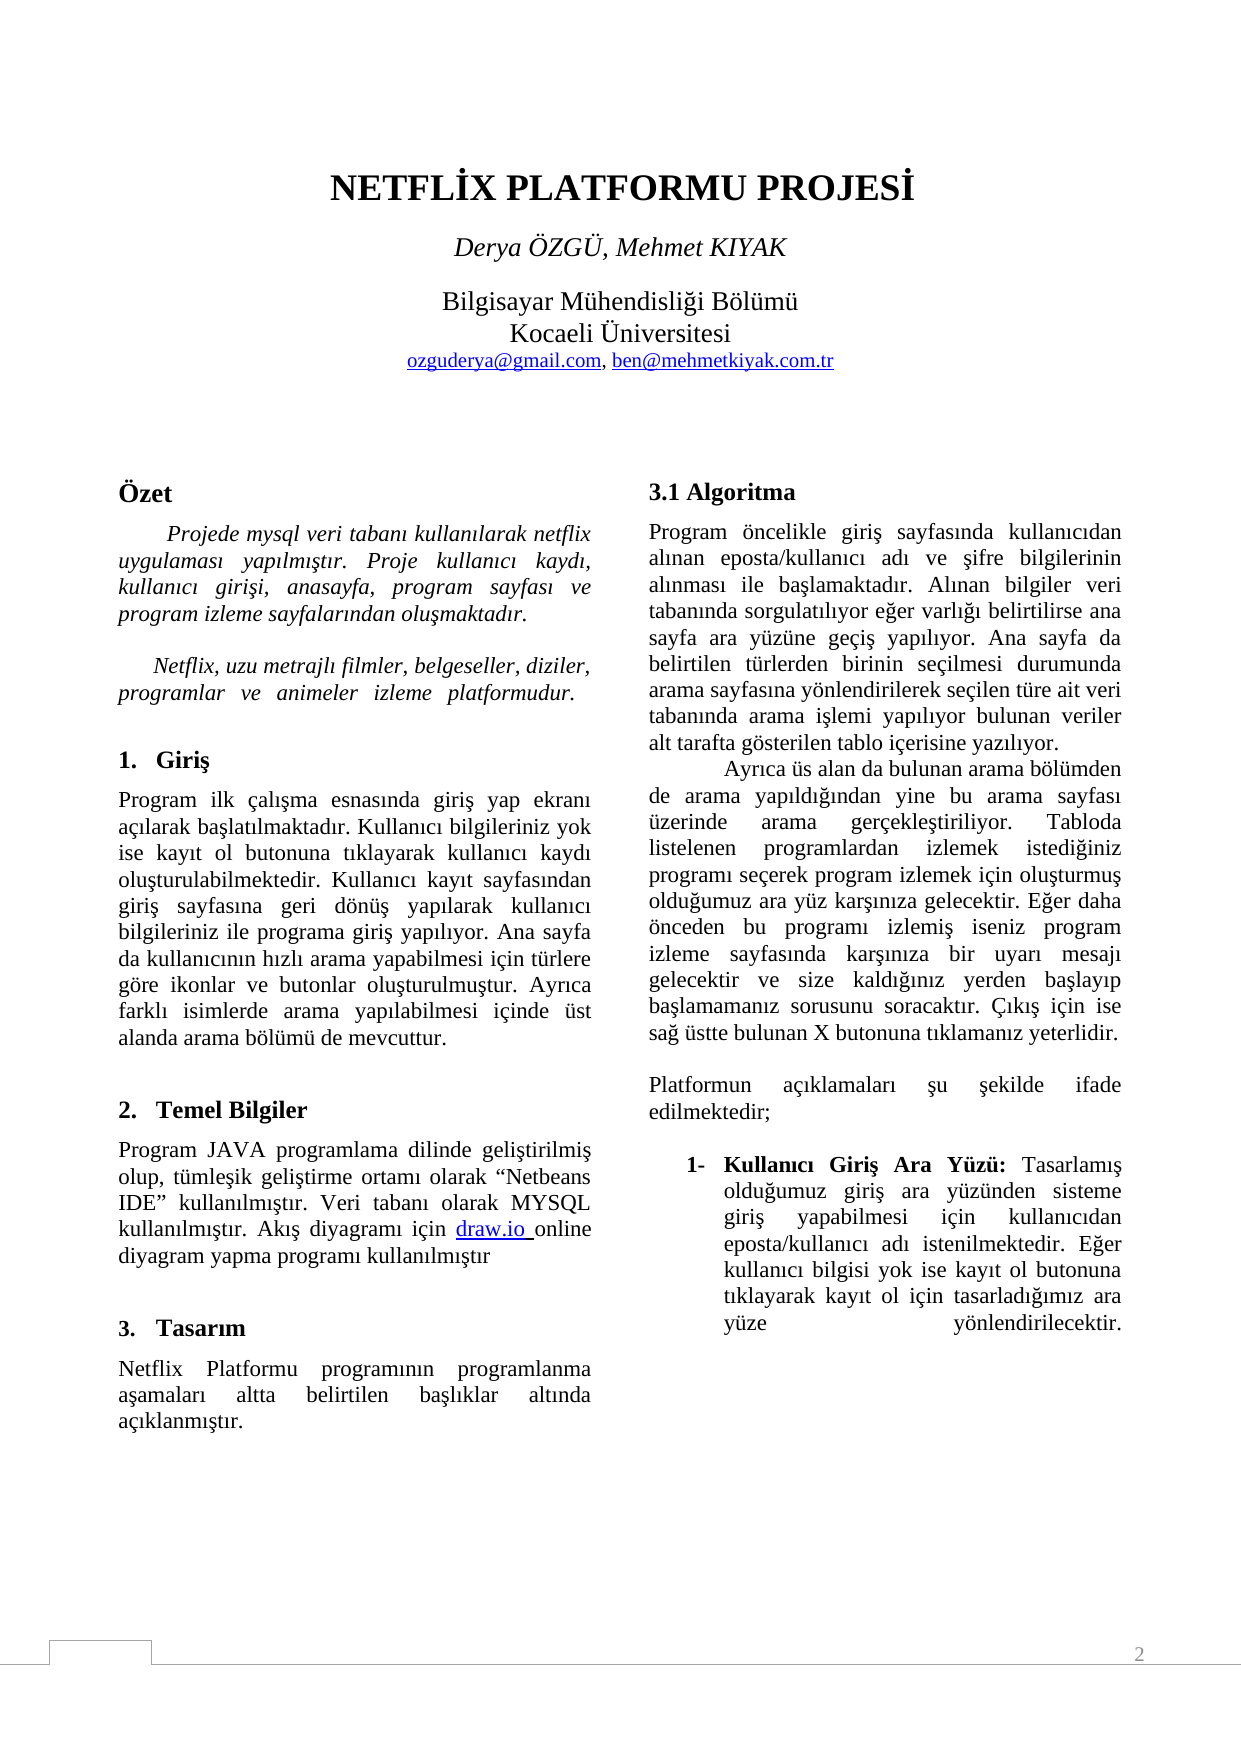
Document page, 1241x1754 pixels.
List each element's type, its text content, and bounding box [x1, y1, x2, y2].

subtitle Giriş [118, 745, 592, 774]
text Derya ÖZGÜ, Mehmet KIYAK [118, 231, 1122, 263]
text ozguderya@gmail.com, ben@mehmetkiyak.com.tr [118, 348, 1122, 372]
subtitle Tasarım [118, 1313, 592, 1342]
text Program öncelikle giriş sayfasında kullanıcıdan alınan eposta/kullanıcı adı ve şifre bilgilerinin alınması ile başlamaktadır. Alınan bilgiler veri tabanında sorgulatılıyor eğer varlığı belirtilirse ana sayfa ara yüzüne geçiş yapılıyor. Ana sayfa da belirtilen türlerden birinin seçilmesi durumunda arama sayfasına yönlendirilerek seçilen türe ait veri tabanında arama işlemi yapılıyor bulunan veriler alt tarafta gösterilen tablo içerisine yazılıyor. [648, 518, 1122, 755]
text Platformun açıklamaları şu şekilde ifade edilmektedir; [648, 1072, 1122, 1124]
text Ayrıca üs alan da bulunan arama bölümden de arama yapıldığından yine bu arama sayfası üzerinde arama gerçekleştiriliyor. Tabloda listelenen programlardan izlemek istediğiniz programı seçerek program izlemek için oluşturmuş olduğumuz ara yüz karşınıza gelecektir. Eğer daha önceden bu programı izlemiş iseniz program izleme sayfasında karşınıza bir uyarı mesajı gelecektir ve size kaldığınız yerden başlayıp başlamamanız sorusunu soracaktır. Çıkış için ise sağ üstte bulunan X butonuna tıklamanız yeterlidir. [648, 755, 1122, 1045]
text Program ilk çalışma esnasında giriş yap ekranı açılarak başlatılmaktadır. Kullanıcı bilgileriniz yok ise kayıt ol butonuna tıklayarak kullanıcı kaydı oluşturulabilmektedir. Kullanıcı kayıt sayfasından giriş sayfasına geri dönüş yapılarak kullanıcı bilgileriniz ile programa giriş yapılıyor. Ana sayfa da kullanıcının hızlı arama yapabilmesi için türlere göre ikonlar ve butonlar oluşturulmuştur. Ayrıca farklı isimlerde arama yapılabilmesi içinde üst alanda arama bölümü de mevcuttur. [118, 787, 592, 1050]
text Netflix, uzu metrajlı filmler, belgeseller, diziler, programlar ve animeler izleme platformudur. [118, 652, 592, 727]
text Bilgisayar Mühendisliği Bölümü [118, 286, 1122, 317]
text Kocaeli Üniversitesi [118, 317, 1122, 348]
text Netflix Platformu programının programlanma aşamaları altta belirtilen başlıklar altında açıklanmıştır. [118, 1354, 592, 1434]
list Kullanıcı Giriş Ara Yüzü: Tasarlamış olduğumuz giriş ara yüzünden sisteme giriş yapabilmesi için kullanıcıdan eposta/kullanıcı adı istenilmektedir. Eğer kullanıcı bilgisi yok ise kayıt ol butonuna tıklayarak kayıt ol için tasarladığımız ara yüze yönlendirilecektir. [686, 1151, 1122, 1357]
text Projede mysql veri tabanı kullanılarak netflix uygulaması yapılmıştır. Proje kullanıcı kaydı, kullanıcı girişi, anasayfa, program sayfası ve program izleme sayfalarından oluşmaktadır. [118, 521, 592, 626]
subtitle Algoritma [648, 477, 1122, 506]
text Program JAVA programlama dilinde geliştirilmiş olup, tümleşik geliştirme ortamı olarak “Netbeans IDE” kullanılmıştır. Veri tabanı olarak MYSQL kullanılmıştır. Akış diyagramı için draw.io online diyagram yapma programı kullanılmıştır [118, 1136, 592, 1268]
subtitle Özet [118, 477, 587, 508]
text NETFLİX PLATFORMU PROJESİ [118, 165, 1122, 208]
subtitle Temel Bilgiler [118, 1095, 592, 1124]
